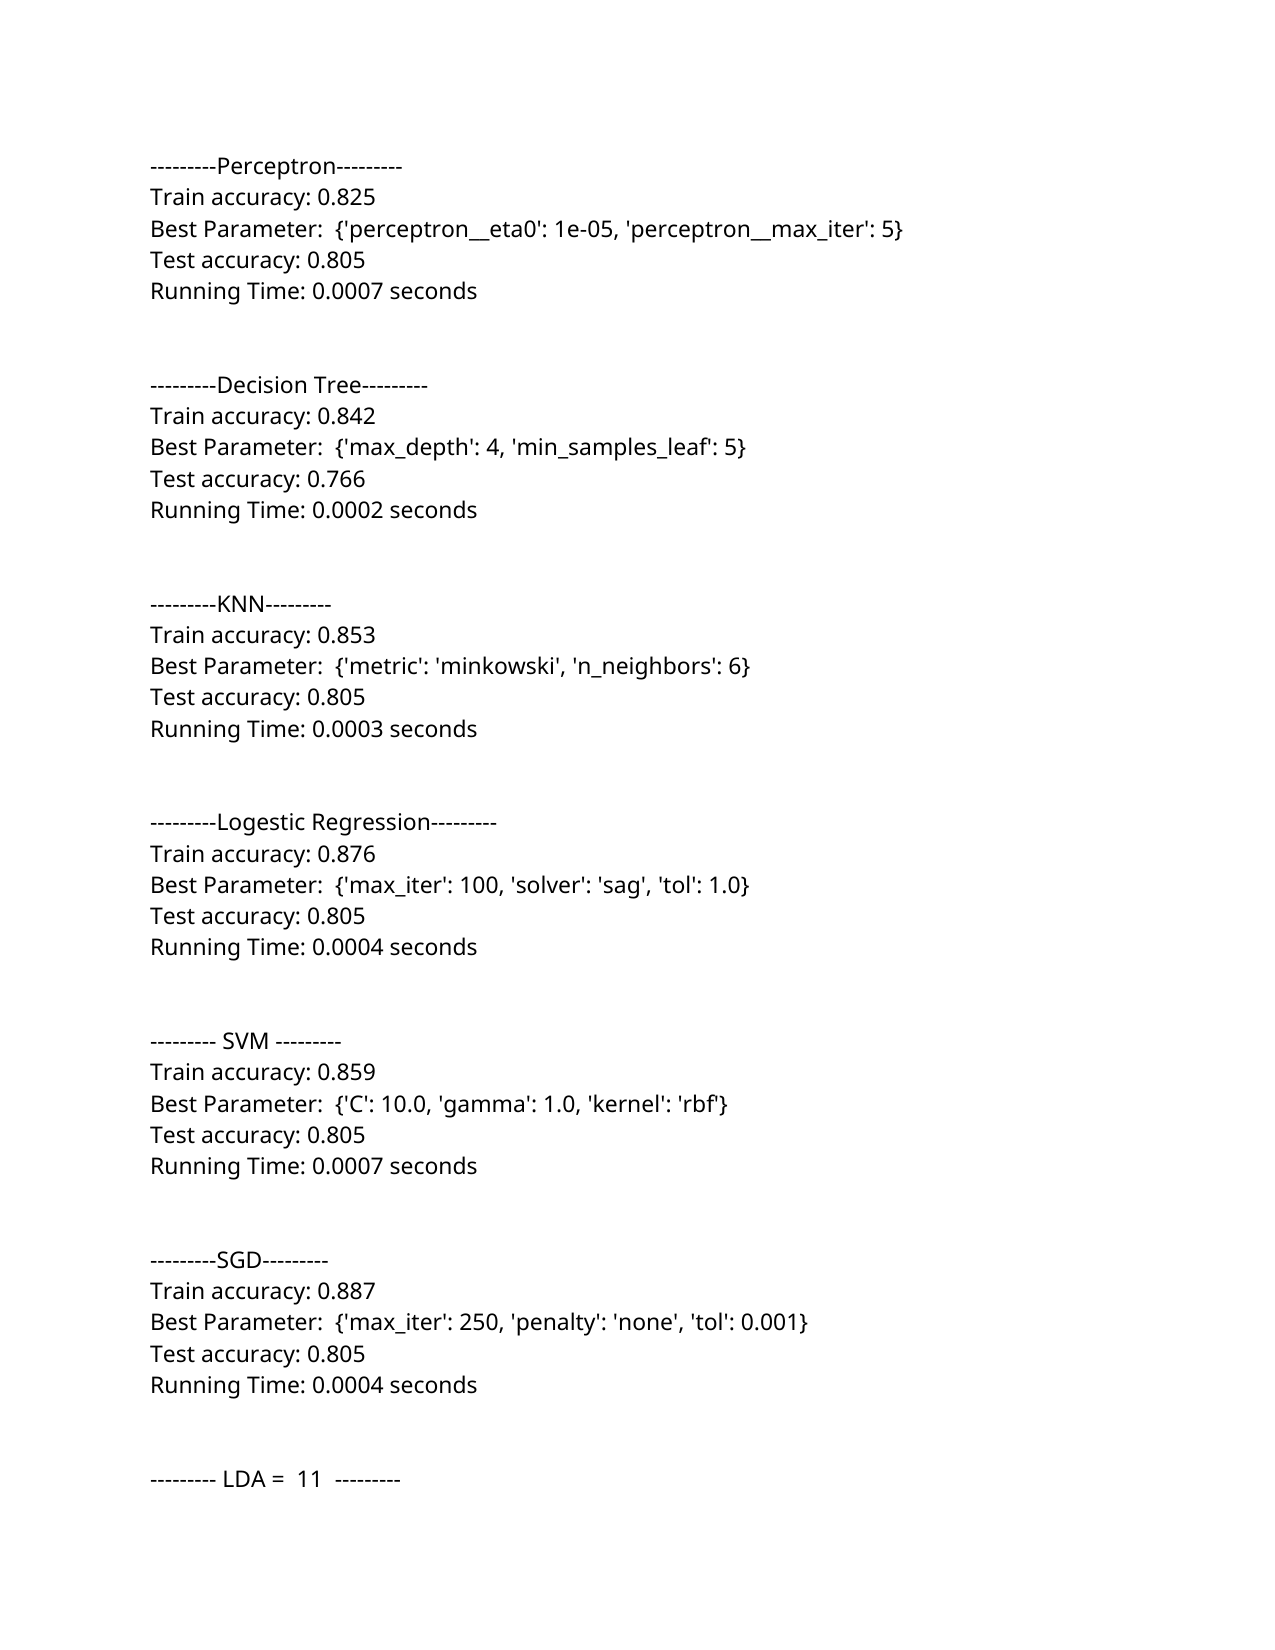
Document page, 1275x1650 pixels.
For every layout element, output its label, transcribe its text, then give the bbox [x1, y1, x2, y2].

text Train accuracy: 0.876 [150, 837, 1125, 869]
text Test accuracy: 0.805 [150, 1119, 1125, 1150]
text ---------Logestic Regression--------- [150, 806, 1125, 837]
text Train accuracy: 0.887 [150, 1275, 1125, 1306]
text --------- LDA = 11 --------- [150, 1462, 1125, 1494]
text Running Time: 0.0004 seconds [150, 1369, 1125, 1400]
text Running Time: 0.0007 seconds [150, 1150, 1125, 1181]
text ---------SGD--------- [150, 1244, 1125, 1275]
text Running Time: 0.0002 seconds [150, 494, 1125, 525]
text Train accuracy: 0.853 [150, 619, 1125, 650]
text Train accuracy: 0.859 [150, 1056, 1125, 1087]
text Best Parameter: {'metric': 'minkowski', 'n_neighbors': 6} [150, 650, 1125, 681]
text Train accuracy: 0.842 [150, 400, 1125, 431]
text Test accuracy: 0.805 [150, 900, 1125, 931]
text Best Parameter: {'max_iter': 250, 'penalty': 'none', 'tol': 0.001} [150, 1306, 1125, 1337]
text Running Time: 0.0004 seconds [150, 931, 1125, 962]
text Best Parameter: {'perceptron__eta0': 1e-05, 'perceptron__max_iter': 5} [150, 212, 1125, 244]
text ---------KNN--------- [150, 587, 1125, 619]
text --------- SVM --------- [150, 1025, 1125, 1056]
text Running Time: 0.0003 seconds [150, 712, 1125, 744]
text Test accuracy: 0.766 [150, 462, 1125, 494]
text ---------Decision Tree--------- [150, 369, 1125, 400]
text Best Parameter: {'max_iter': 100, 'solver': 'sag', 'tol': 1.0} [150, 869, 1125, 900]
text ---------Perceptron--------- [150, 150, 1125, 181]
text Test accuracy: 0.805 [150, 681, 1125, 712]
text Train accuracy: 0.825 [150, 181, 1125, 212]
text Best Parameter: {'max_depth': 4, 'min_samples_leaf': 5} [150, 431, 1125, 462]
text Running Time: 0.0007 seconds [150, 275, 1125, 306]
text Best Parameter: {'C': 10.0, 'gamma': 1.0, 'kernel': 'rbf'} [150, 1087, 1125, 1119]
text Test accuracy: 0.805 [150, 244, 1125, 275]
text Test accuracy: 0.805 [150, 1337, 1125, 1369]
